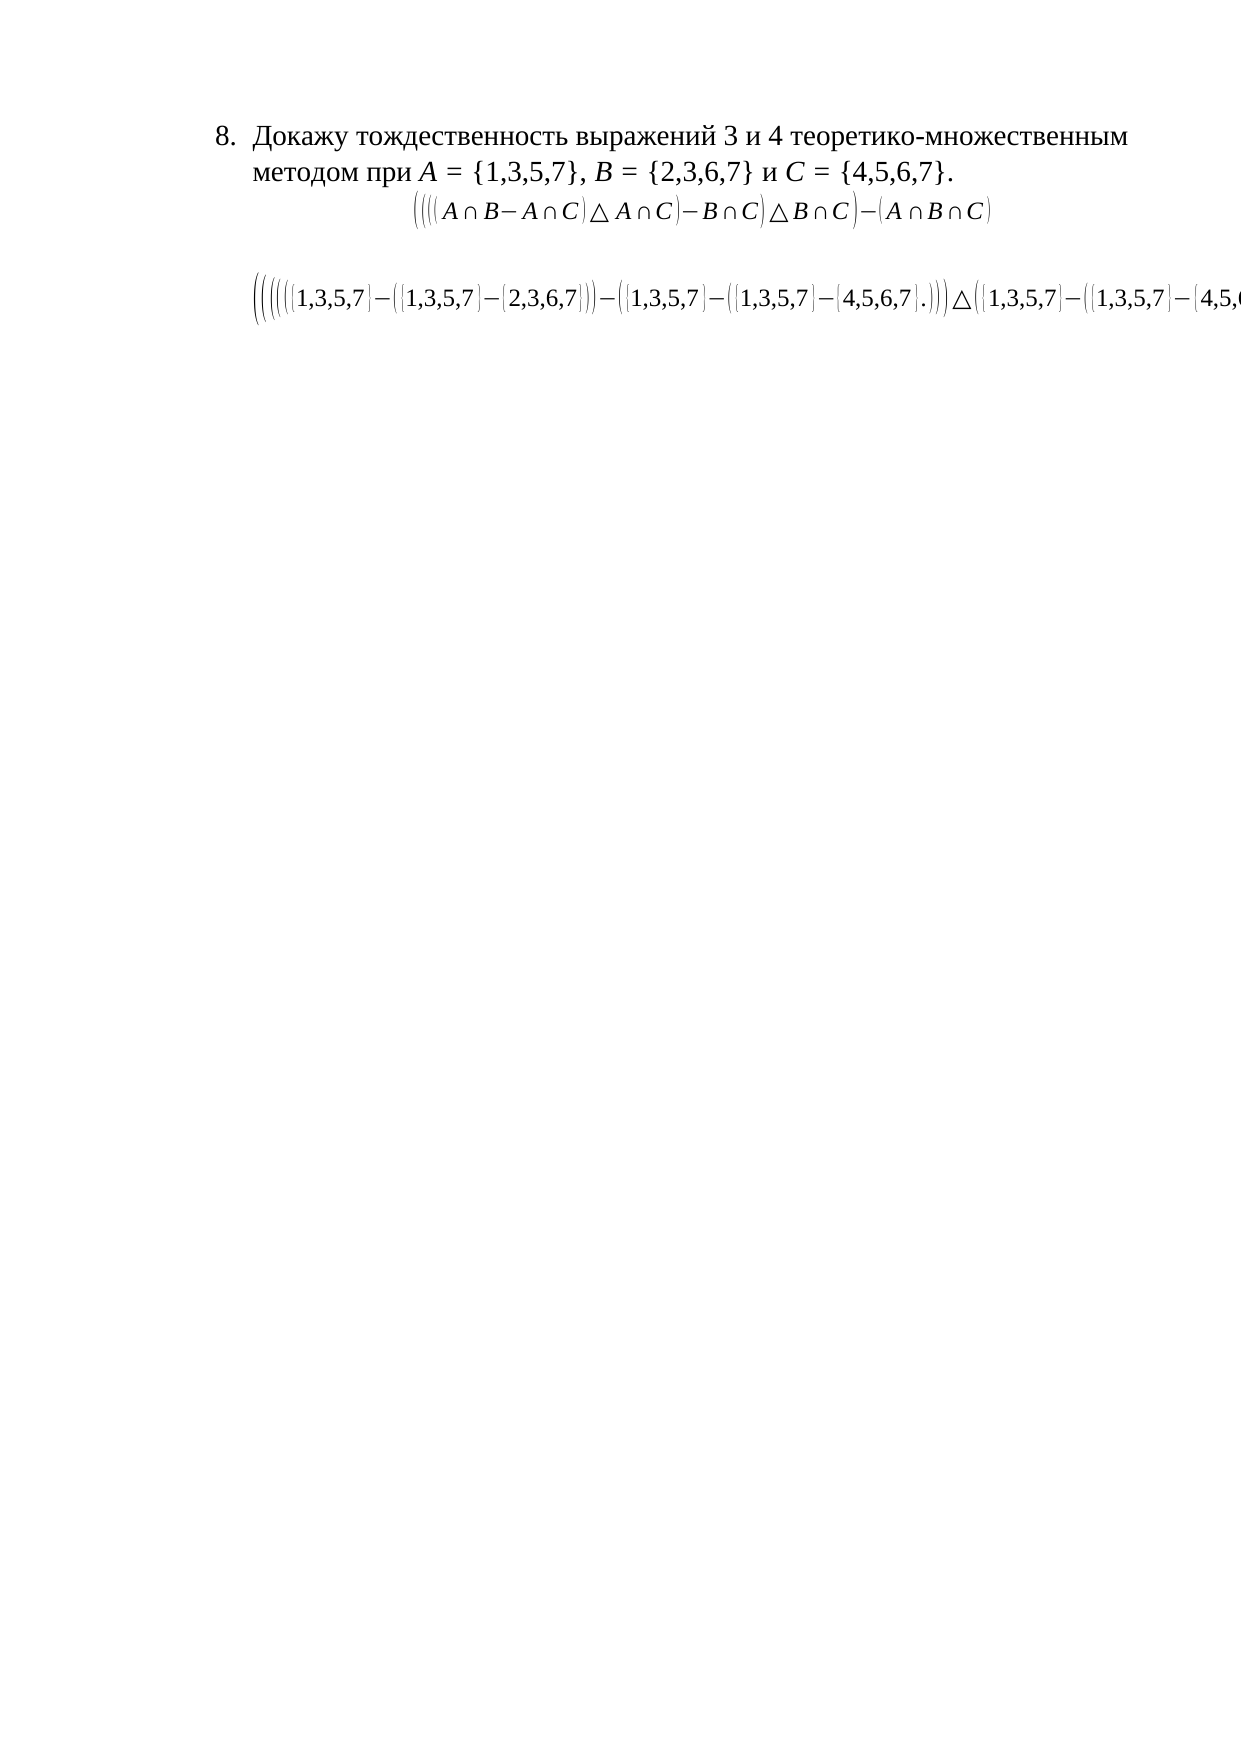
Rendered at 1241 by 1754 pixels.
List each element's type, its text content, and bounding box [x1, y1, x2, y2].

list Докажу тождественность выражений 3 и 4 теоретико-множественным методом при А = {1,3,5,7}, B = {2,3,6,7} и C = {4,5,6,7}. [215, 118, 1152, 188]
